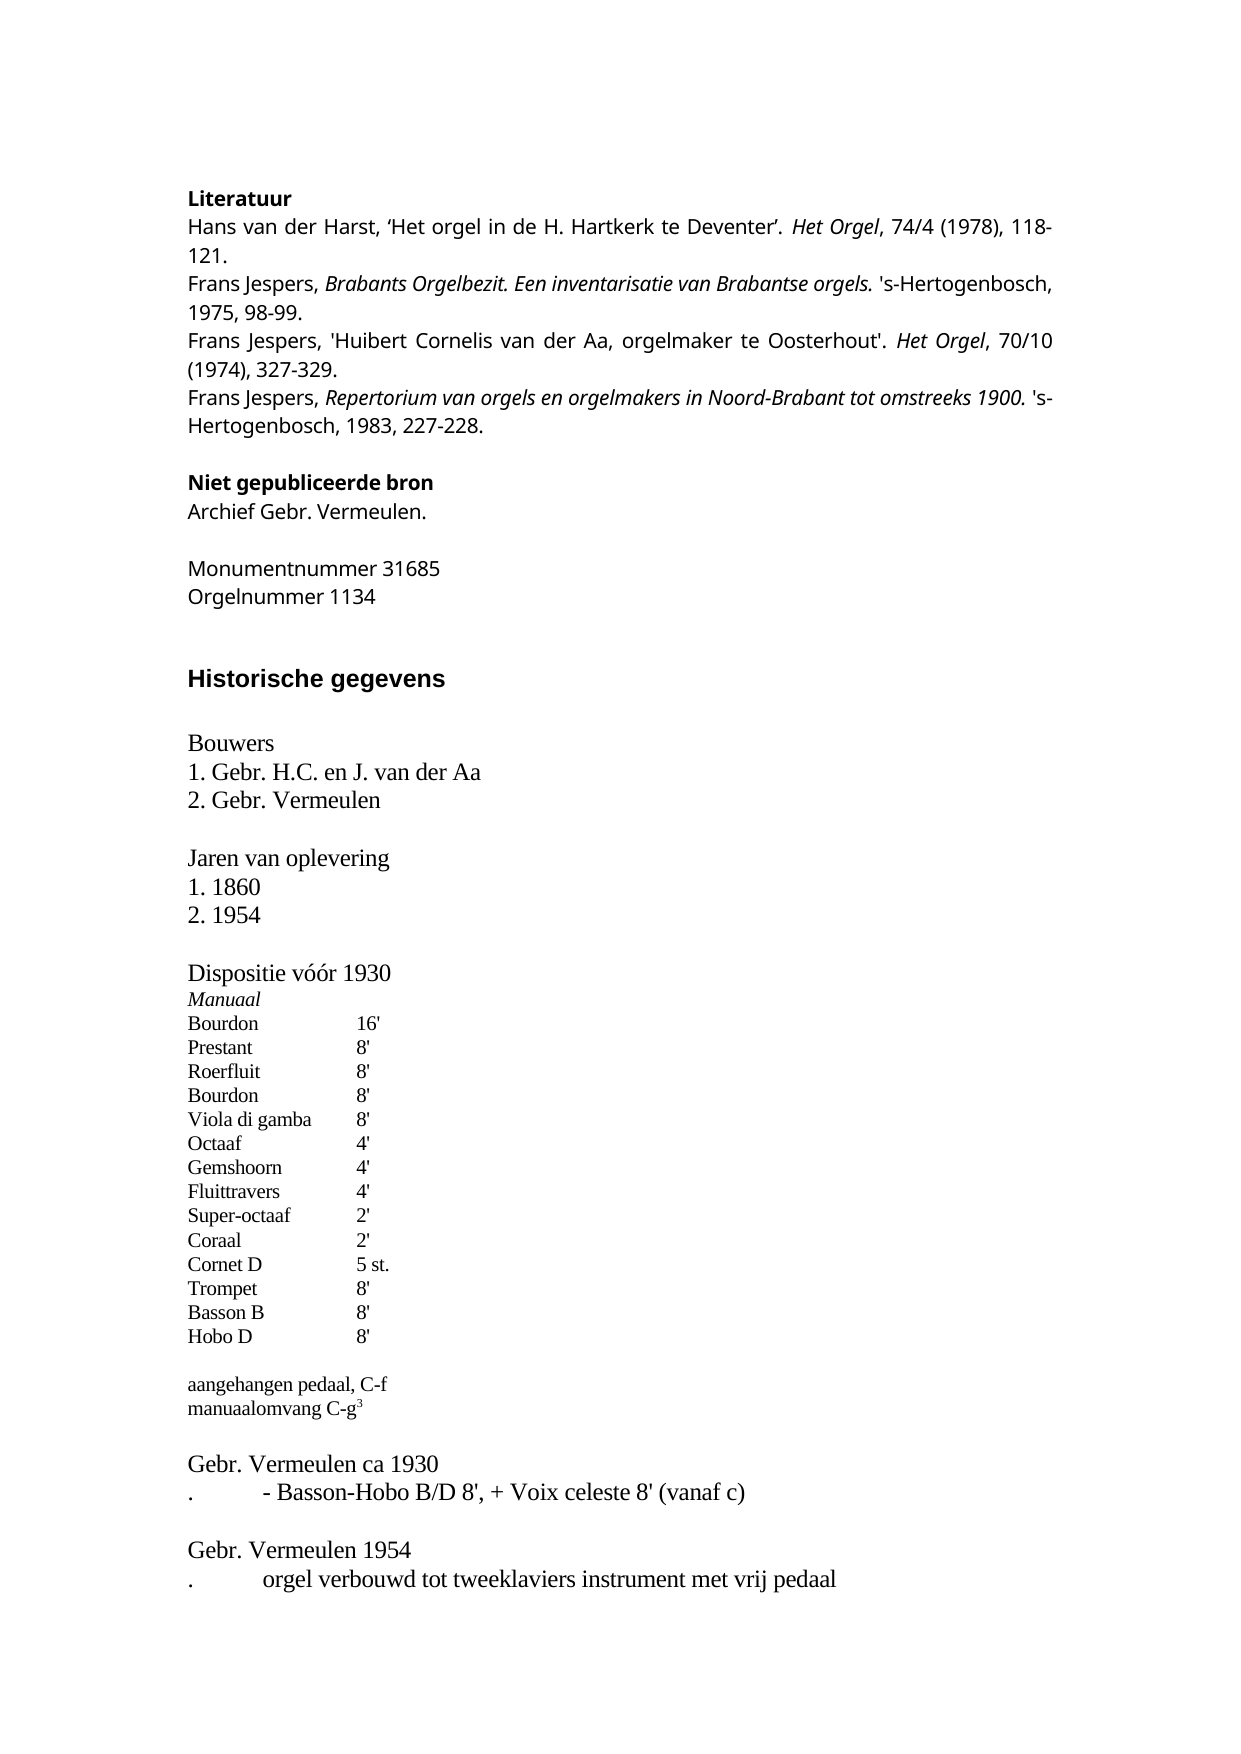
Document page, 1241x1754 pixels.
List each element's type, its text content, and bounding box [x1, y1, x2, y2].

text Orgelnummer 1134 [187, 582, 1053, 611]
text Frans Jespers, 'Huibert Cornelis van der Aa, orgelmaker te Oosterhout'. Het Orgel, 70/10 (1974), 327-329. [187, 326, 1053, 383]
text Dispositie vóór 1930 [187, 958, 1053, 987]
text Jaren van oplevering [187, 843, 1053, 872]
text Monumentnummer 31685 [187, 554, 1053, 582]
text Hans van der Harst, ‘Het orgel in de H. Hartkerk te Deventer’. Het Orgel, 74/4 (1978), 118-121. [187, 212, 1053, 269]
text . - Basson-Hobo B/D 8', + Voix celeste 8' (vanaf c) [187, 1477, 1053, 1506]
text Frans Jespers, Repertorium van orgels en orgelmakers in Noord-Brabant tot omstreeks 1900. 's-Hertogenbosch, 1983, 227-228. [187, 383, 1053, 440]
text Niet gepubliceerde bron [187, 468, 1053, 497]
text 2. 1954 [187, 901, 1053, 929]
text 2. Gebr. Vermeulen [187, 786, 1053, 814]
text . orgel verbouwd tot tweeklaviers instrument met vrij pedaal [187, 1564, 1053, 1592]
text Gebr. Vermeulen 1954 [187, 1535, 1053, 1564]
text 1. 1860 [187, 872, 1053, 901]
text 1. Gebr. H.C. en J. van der Aa [187, 757, 1053, 786]
text Literatuur [187, 184, 1053, 212]
table_header Manuaal Bourdon Prestant Roerfluit Bourdon Viola di gamba Octaaf Gemshoorn Fluittravers Super-octaaf Coraal Cornet D Trompet Basson B Hobo D [180, 987, 349, 1348]
text Archief Gebr. Vermeulen. [187, 497, 1053, 525]
table_header 16' 8' 8' 8' 8' 4' 4' 4' 2' 2' 5 st. 8' 8' 8' [349, 987, 414, 1348]
text Bouwers [187, 728, 1053, 757]
subtitle Historische gegevens [187, 664, 1053, 693]
text aangehangen pedaal, C-f [187, 1372, 1053, 1396]
text manuaalomvang C-g3 [187, 1396, 1053, 1420]
text Frans Jespers, Brabants Orgelbezit. Een inventarisatie van Brabantse orgels. 's-Hertogenbosch, 1975, 98-99. [187, 269, 1053, 326]
text Gebr. Vermeulen ca 1930 [187, 1449, 1053, 1477]
